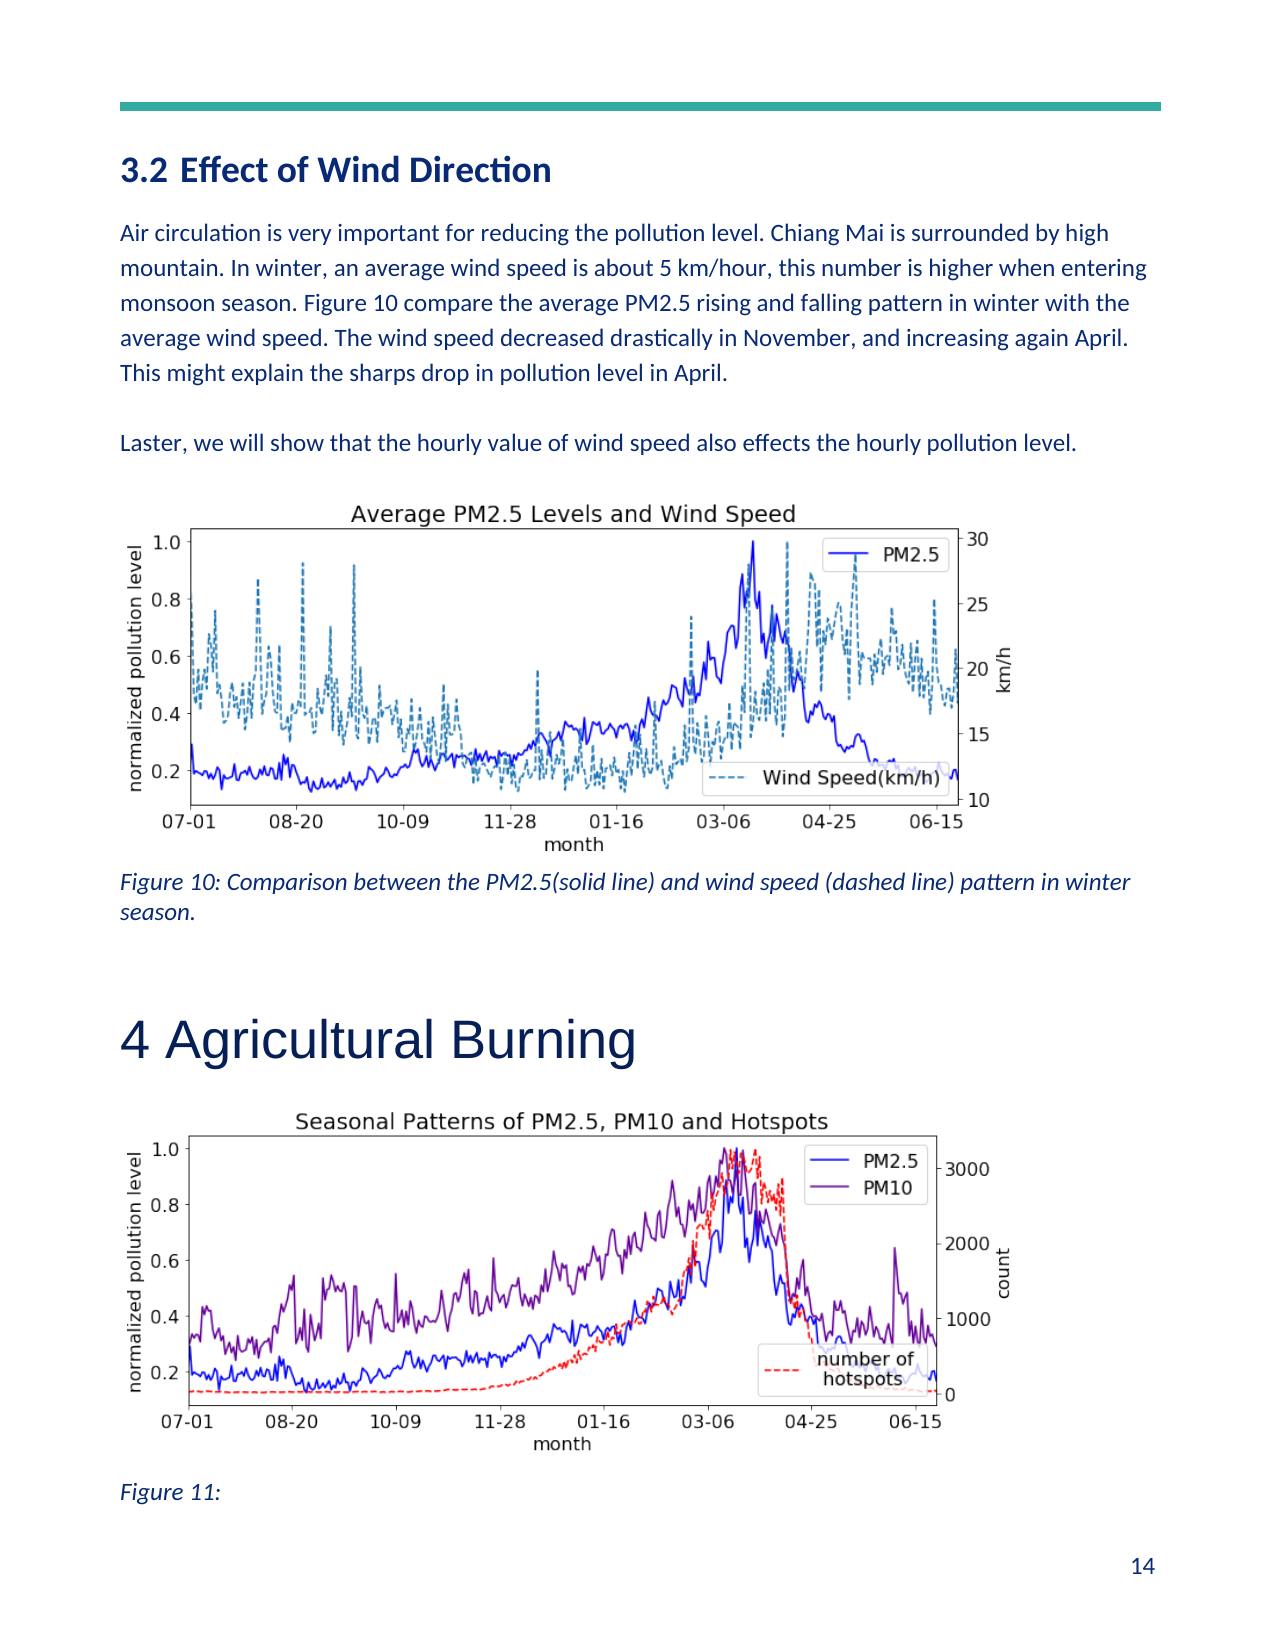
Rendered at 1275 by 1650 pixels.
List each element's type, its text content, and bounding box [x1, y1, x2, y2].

subtitle Effect of Wind Direction [120, 146, 1155, 192]
picture [120, 1104, 1021, 1461]
text Air circulation is very important for reducing the pollution level. Chiang Mai is surrounded by high mountain. In winter, an average wind speed is about 5 km/hour, this number is higher when entering monsoon season. Figure 10 compare the average PM2.5 rising and falling pattern in winter with the average wind speed. The wind speed decreased drastically in November, and increasing again April. This might explain the sharps drop in pollution level in April. [120, 217, 1155, 387]
subtitle Agricultural Burning [120, 1008, 1155, 1070]
text Laster, we will show that the hourly value of wind speed also effects the hourly pollution level. [120, 427, 1155, 457]
picture [120, 496, 1021, 862]
text Figure 10: Comparison between the PM2.5(solid line) and wind speed (dashed line) pattern in winter season. [120, 866, 1155, 927]
